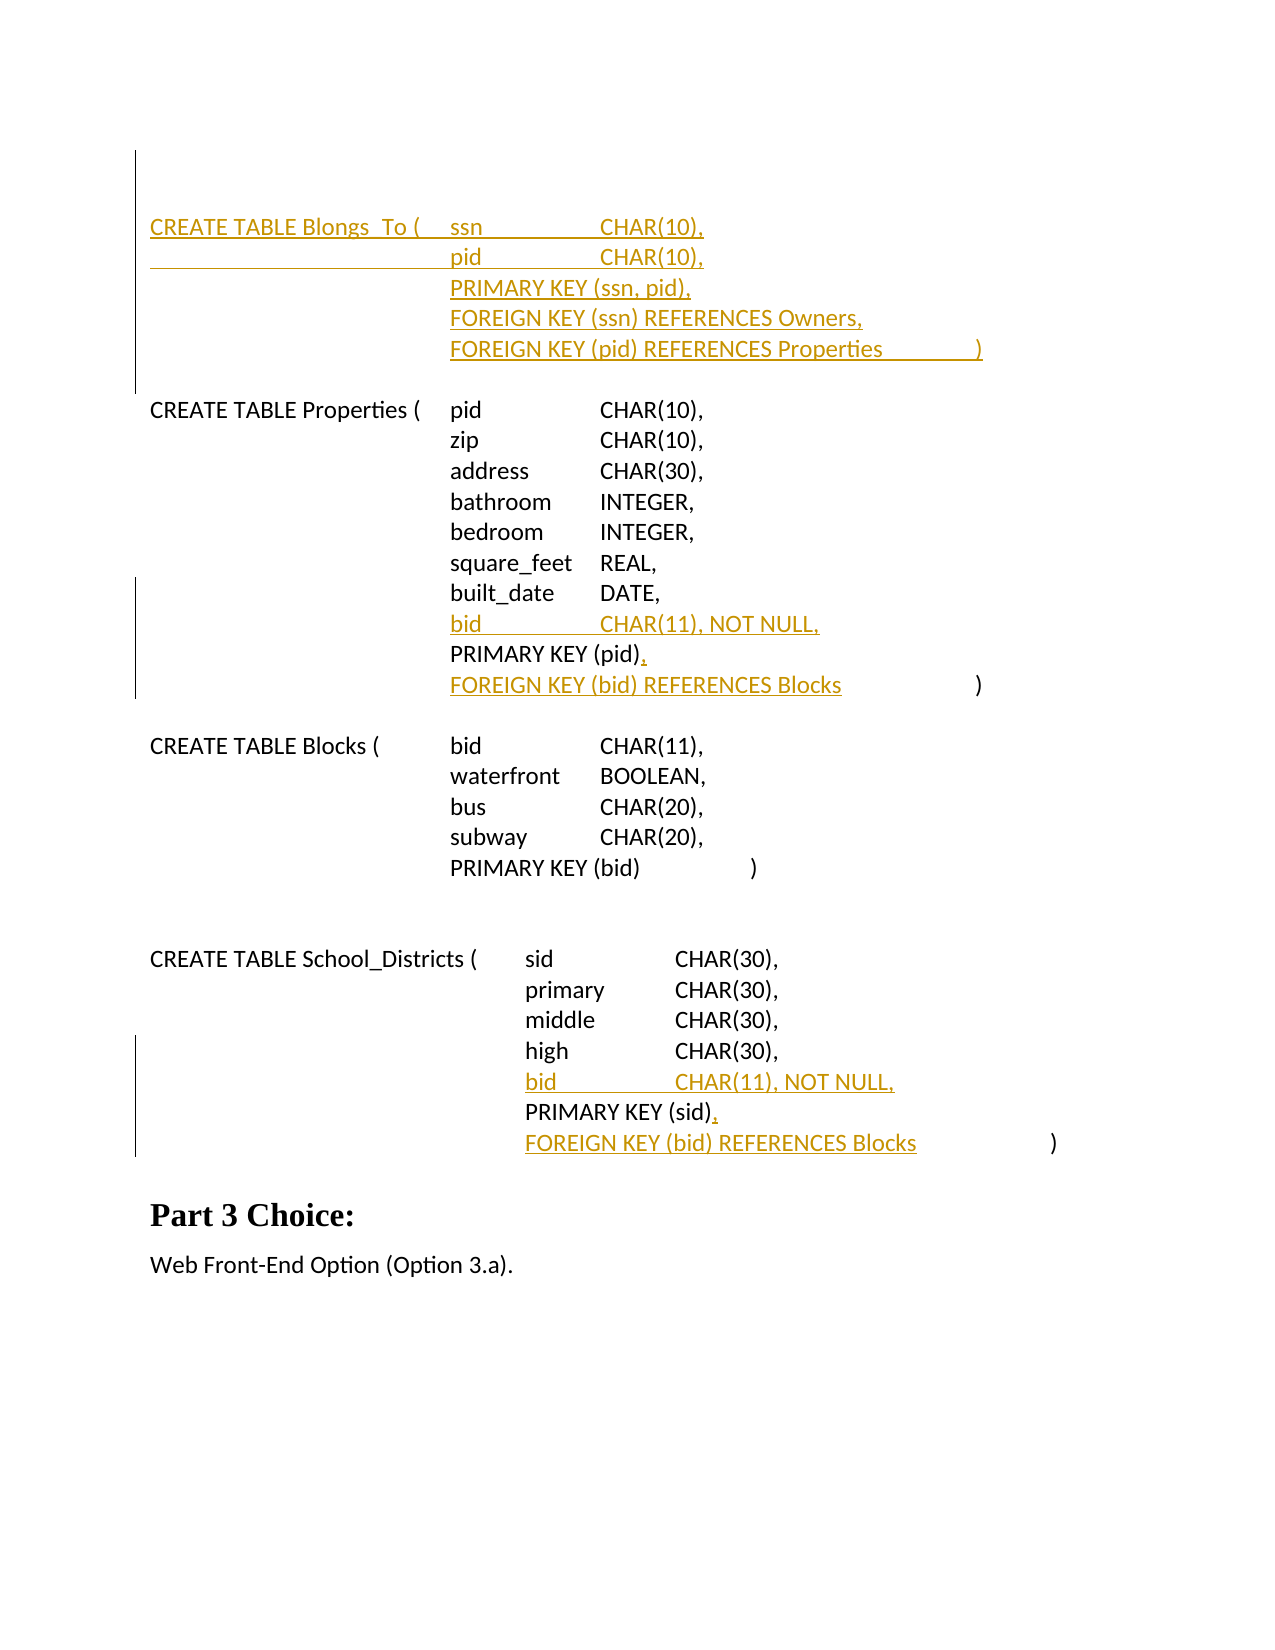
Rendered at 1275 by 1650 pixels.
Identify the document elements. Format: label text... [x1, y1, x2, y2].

text PRIMARY KEY (bid) ) [375, 852, 1125, 882]
text square_feet REAL, [375, 547, 1125, 577]
text bedroom INTEGER, [375, 516, 1125, 547]
text zip CHAR(10), [150, 425, 1125, 455]
text CREATE TABLE Blocks ( bid CHAR(11), [150, 730, 1125, 760]
text built_date DATE, [375, 577, 1125, 608]
text waterfront BOOLEAN, [150, 760, 1125, 791]
text middle CHAR(30), [150, 1004, 1125, 1035]
text subway CHAR(20), [375, 821, 1125, 852]
text bathroom INTEGER, [375, 486, 1125, 516]
text bus CHAR(20), [150, 791, 1125, 821]
text ) [450, 1127, 1125, 1157]
text PRIMARY KEY (sid) [450, 1096, 1125, 1127]
text CREATE TABLE Properties ( pid CHAR(10), [150, 394, 1125, 425]
text Part 3 Choice: [150, 1188, 1125, 1233]
text Web Front-End Option (Option 3.a). [150, 1233, 1125, 1279]
text PRIMARY KEY (pid) [375, 638, 1125, 669]
text address CHAR(30), [375, 455, 1125, 486]
text CREATE TABLE School_Districts ( sid CHAR(30), [150, 943, 1125, 974]
text primary CHAR(30), [150, 974, 1125, 1004]
text high CHAR(30), [450, 1035, 1125, 1066]
text ) [375, 669, 1125, 699]
